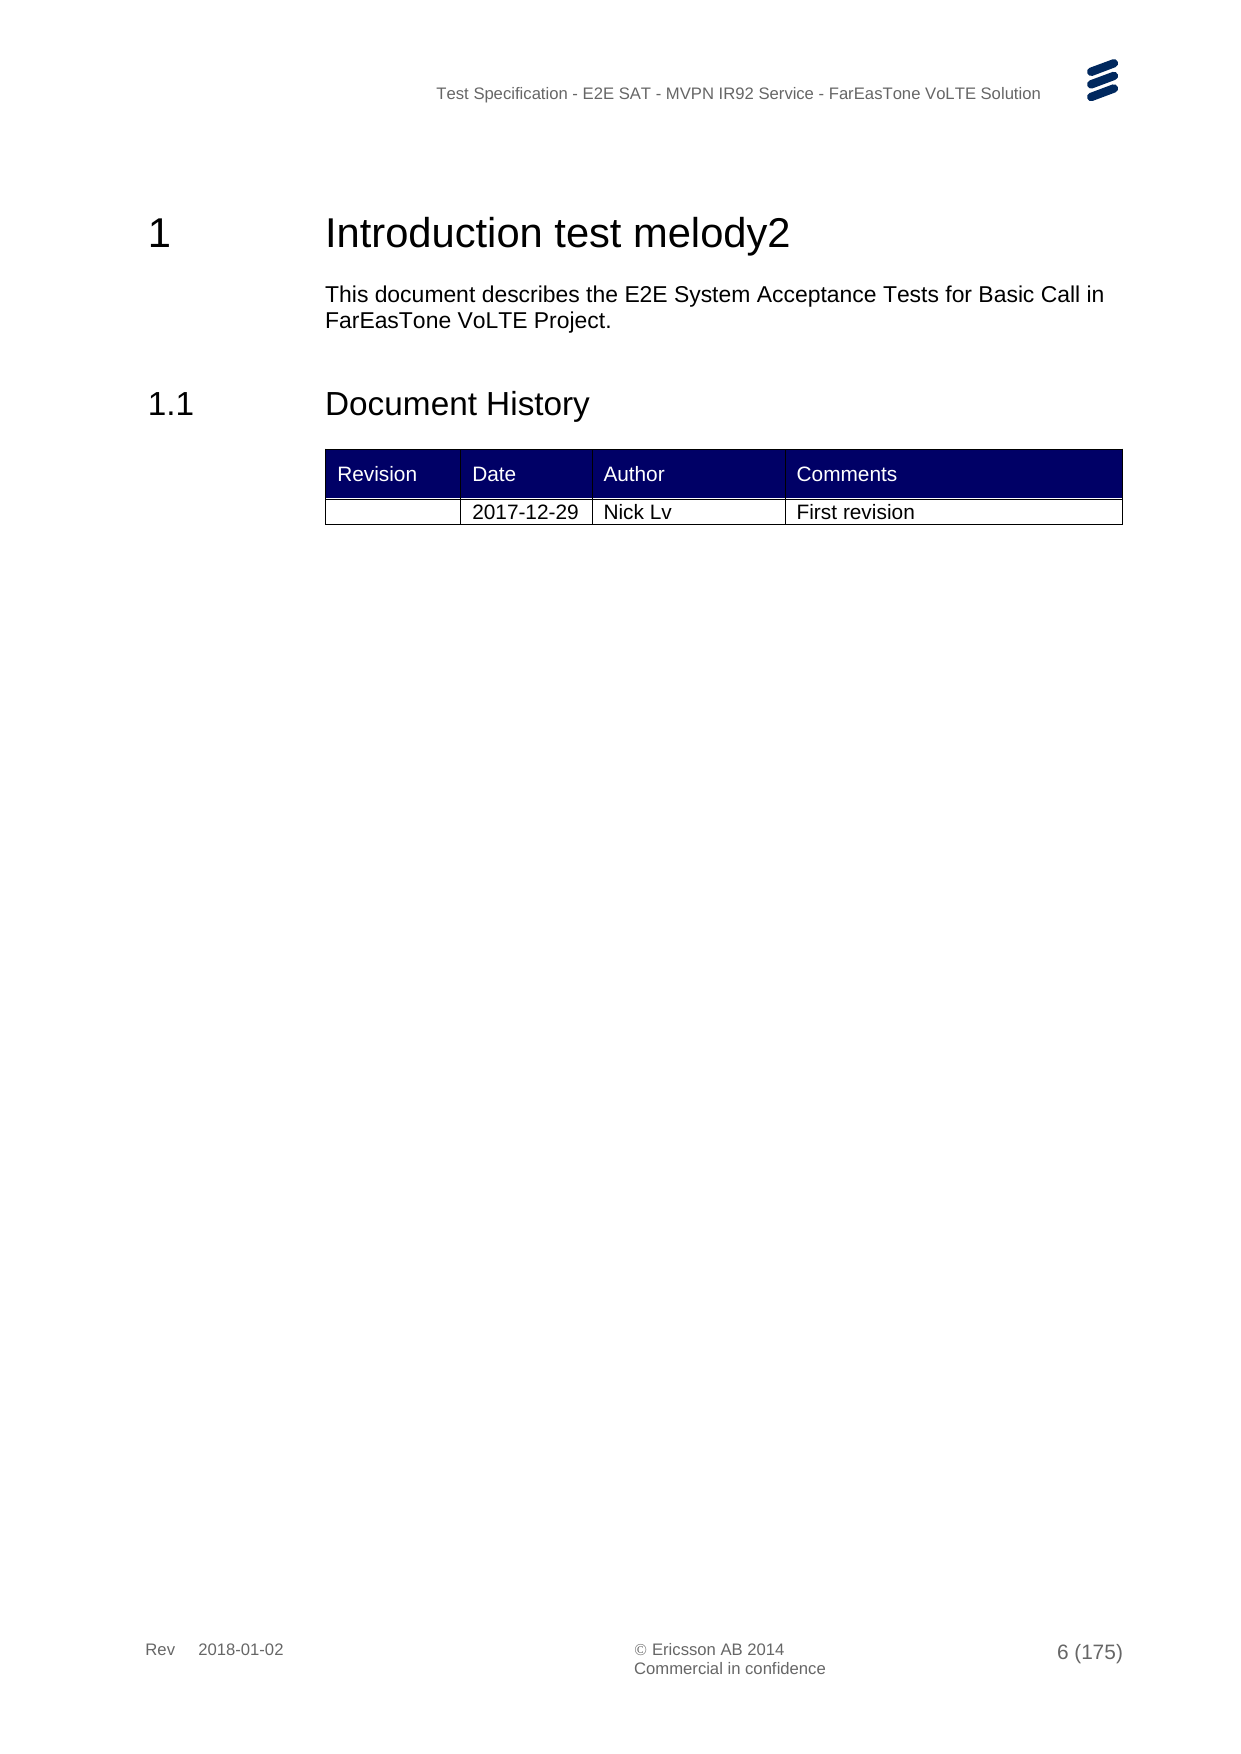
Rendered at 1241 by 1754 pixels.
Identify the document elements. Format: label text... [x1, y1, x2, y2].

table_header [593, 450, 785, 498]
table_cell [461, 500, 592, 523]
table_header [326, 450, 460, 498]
text This document describes the E2E System Acceptance Tests for Basic Call in FarEasTone VoLTE Project. [325, 281, 1122, 334]
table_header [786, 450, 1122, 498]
subtitle Document History [148, 384, 1122, 422]
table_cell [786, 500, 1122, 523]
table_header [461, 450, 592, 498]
subtitle Introduction test melody2 [148, 208, 1122, 256]
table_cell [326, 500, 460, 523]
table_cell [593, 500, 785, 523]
